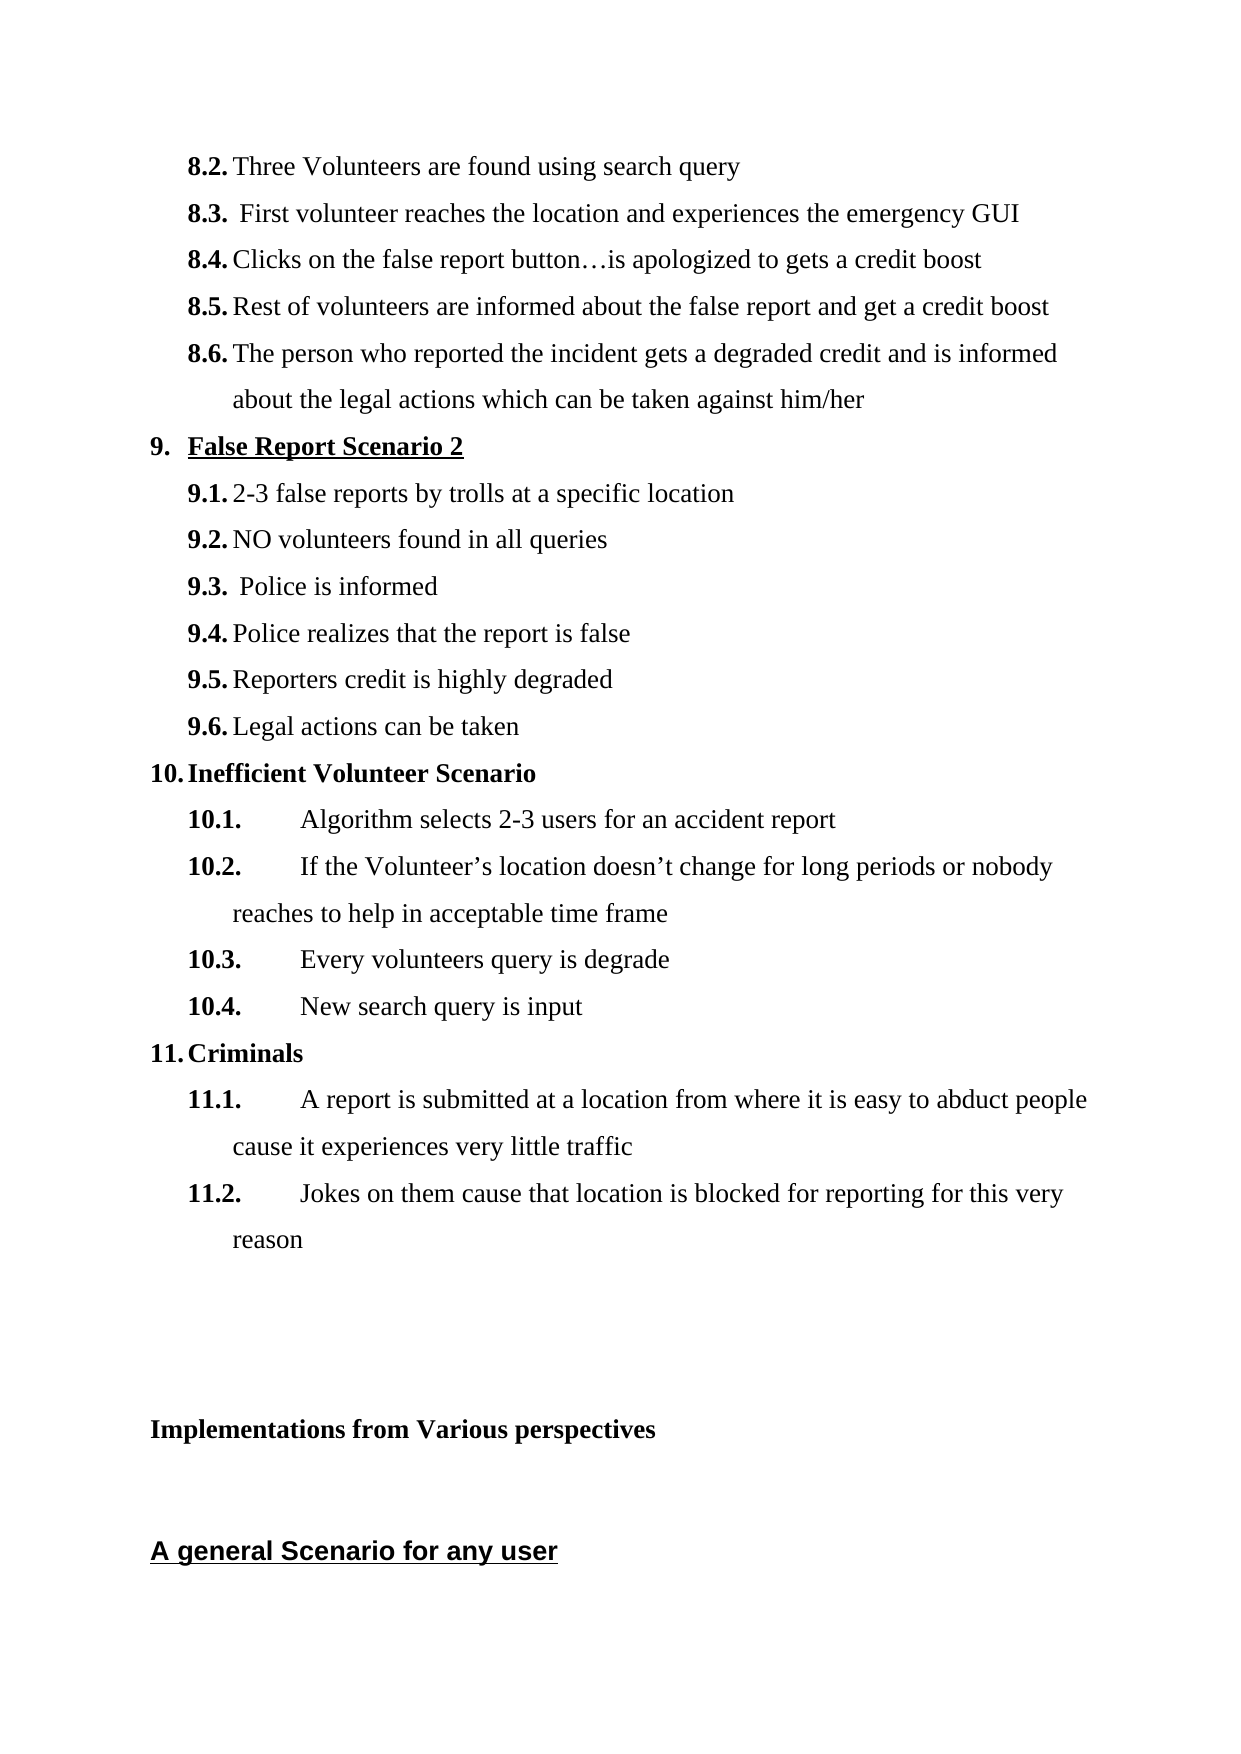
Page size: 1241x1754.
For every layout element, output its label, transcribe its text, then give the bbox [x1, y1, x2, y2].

list Police is informed [187, 570, 1090, 601]
list False Report Scenario 2 [150, 430, 1090, 461]
list Criminals [150, 1037, 1090, 1068]
text Implementations from Various perspectives [150, 1413, 1090, 1444]
list The person who reported the incident gets a degraded credit and is informed about the legal actions which can be taken against him/her [187, 337, 1090, 414]
list New search query is input [187, 990, 1090, 1021]
list Algorithm selects 2-3 users for an accident report [187, 803, 1090, 834]
list Inefficient Volunteer Scenario [150, 757, 1090, 788]
list Police realizes that the report is false [187, 617, 1090, 648]
list If the Volunteer’s location doesn’t change for long periods or nobody reaches to help in acceptable time frame [187, 850, 1090, 928]
list Rest of volunteers are informed about the false report and get a credit boost [187, 290, 1090, 321]
list NO volunteers found in all queries [187, 523, 1090, 554]
list Legal actions can be taken [187, 710, 1090, 741]
list Reporters credit is highly degraded [187, 663, 1090, 694]
list Three Volunteers are found using search query [187, 150, 1090, 181]
list Clicks on the false report button…is apologized to gets a credit boost [187, 243, 1090, 274]
list Jokes on them cause that location is blocked for reporting for this very reason [187, 1177, 1090, 1254]
list 2-3 false reports by trolls at a specific location [187, 477, 1090, 508]
list A report is submitted at a location from where it is easy to abduct people cause it experiences very little traffic [187, 1083, 1090, 1161]
list First volunteer reaches the location and experiences the emergency GUI [187, 197, 1090, 228]
text A general Scenario for any user [150, 1535, 1090, 1567]
list Every volunteers query is degrade [187, 943, 1090, 974]
